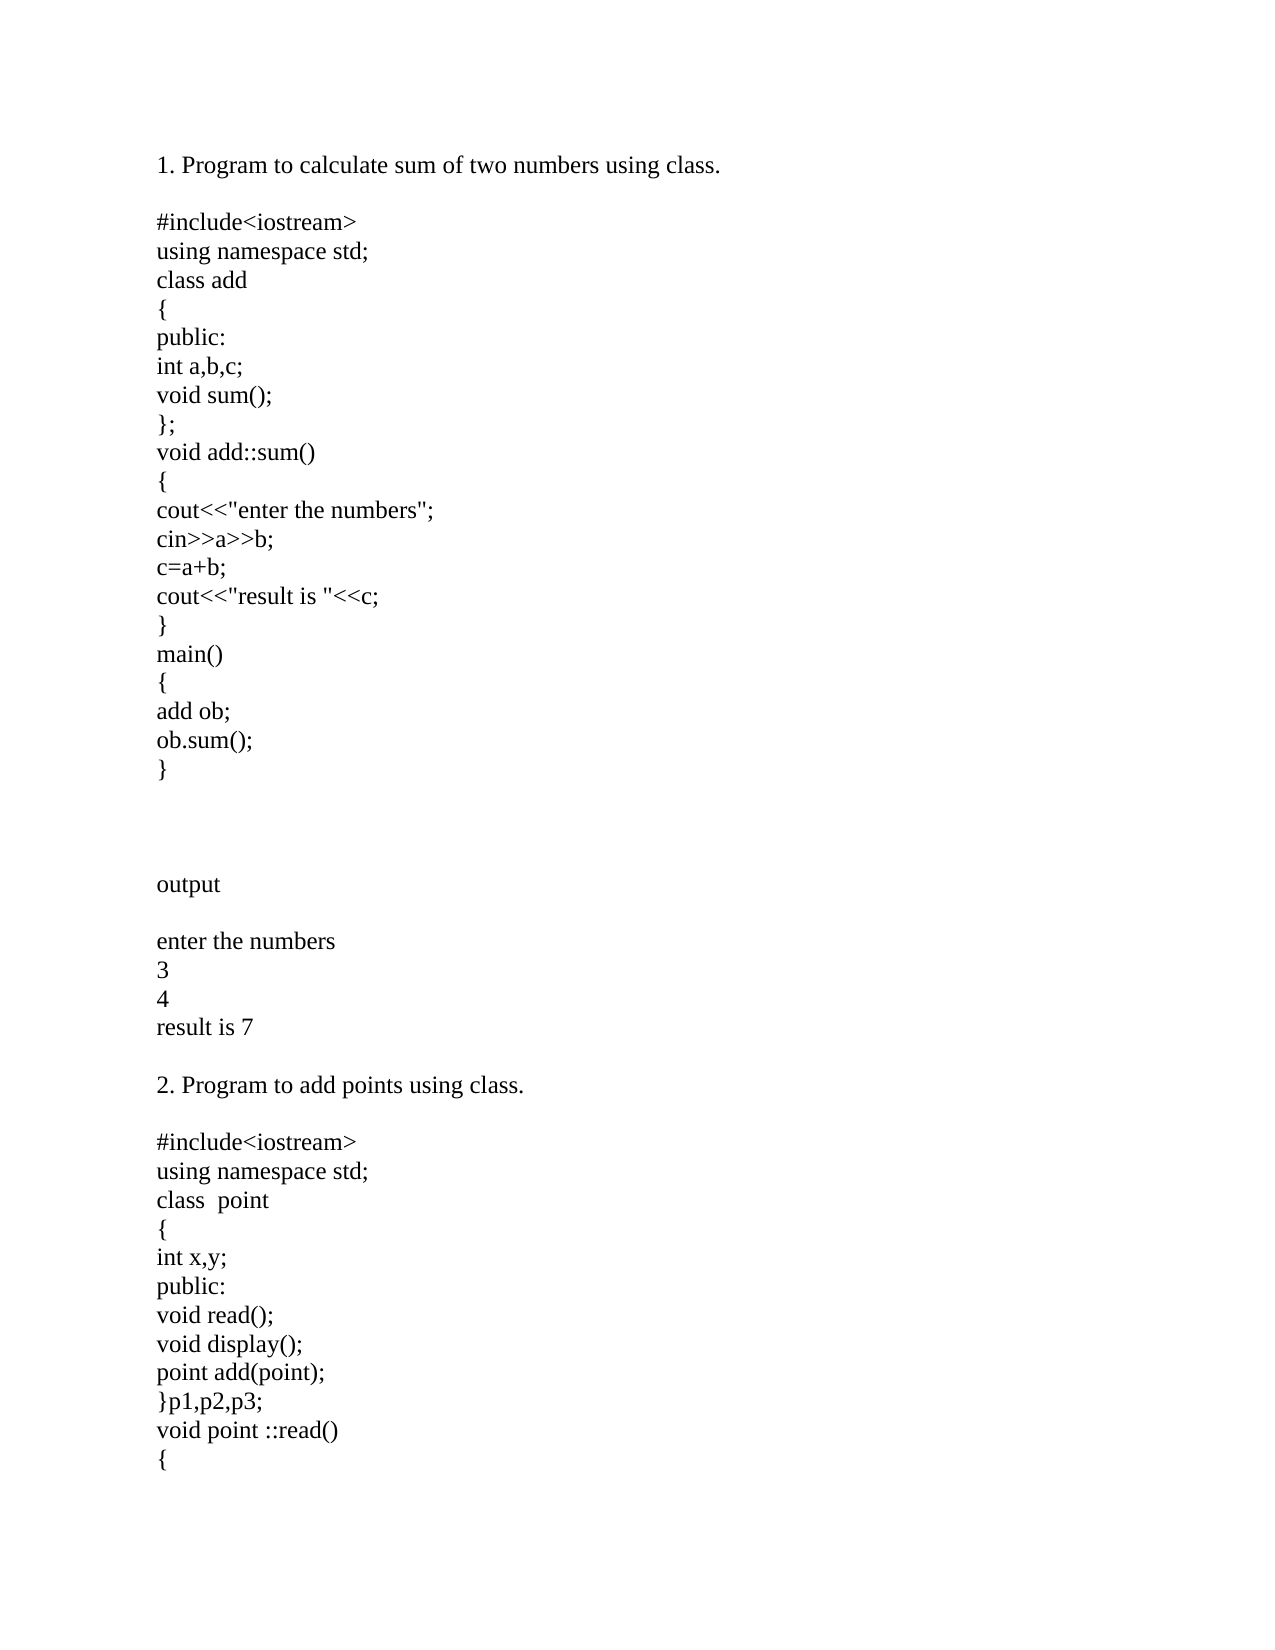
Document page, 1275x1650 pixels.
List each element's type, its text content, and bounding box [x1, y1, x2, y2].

text { [156, 667, 1118, 696]
text } [156, 754, 1118, 782]
text output [156, 869, 1118, 897]
text void display(); [156, 1329, 1118, 1357]
text void read(); [156, 1300, 1118, 1329]
text using namespace std; [156, 236, 1118, 265]
text c=a+b; [156, 552, 1118, 581]
text class add [156, 265, 1118, 294]
text cout<<"enter the numbers"; [156, 495, 1118, 524]
text }p1,p2,p3; [156, 1386, 1118, 1415]
text enter the numbers [156, 926, 1118, 955]
text int a,b,c; [156, 351, 1118, 380]
text 1. Program to calculate sum of two numbers using class. [156, 150, 1118, 179]
text void sum(); [156, 380, 1118, 409]
text cout<<"result is "<<c; [156, 581, 1118, 610]
text { [156, 294, 1118, 322]
text 4 [156, 984, 1118, 1012]
text { [156, 1214, 1118, 1242]
text #include<iostream> [156, 1127, 1118, 1156]
text }; [156, 409, 1118, 437]
text 3 [156, 955, 1118, 984]
text public: [156, 322, 1118, 351]
text { [156, 1444, 1118, 1472]
text } [156, 610, 1118, 639]
text ob.sum(); [156, 725, 1118, 754]
text cin>>a>>b; [156, 524, 1118, 552]
text add ob; [156, 696, 1118, 725]
text { [156, 466, 1118, 495]
text point add(point); [156, 1357, 1118, 1386]
text void point ::read() [156, 1415, 1118, 1444]
text result is 7 [156, 1012, 1118, 1041]
text 2. Program to add points using class. [156, 1070, 1118, 1099]
text class point [156, 1185, 1118, 1214]
text main() [156, 639, 1118, 667]
text #include<iostream> [156, 207, 1118, 236]
text public: [156, 1271, 1118, 1300]
text int x,y; [156, 1242, 1118, 1271]
text void add::sum() [156, 437, 1118, 466]
text using namespace std; [156, 1156, 1118, 1185]
